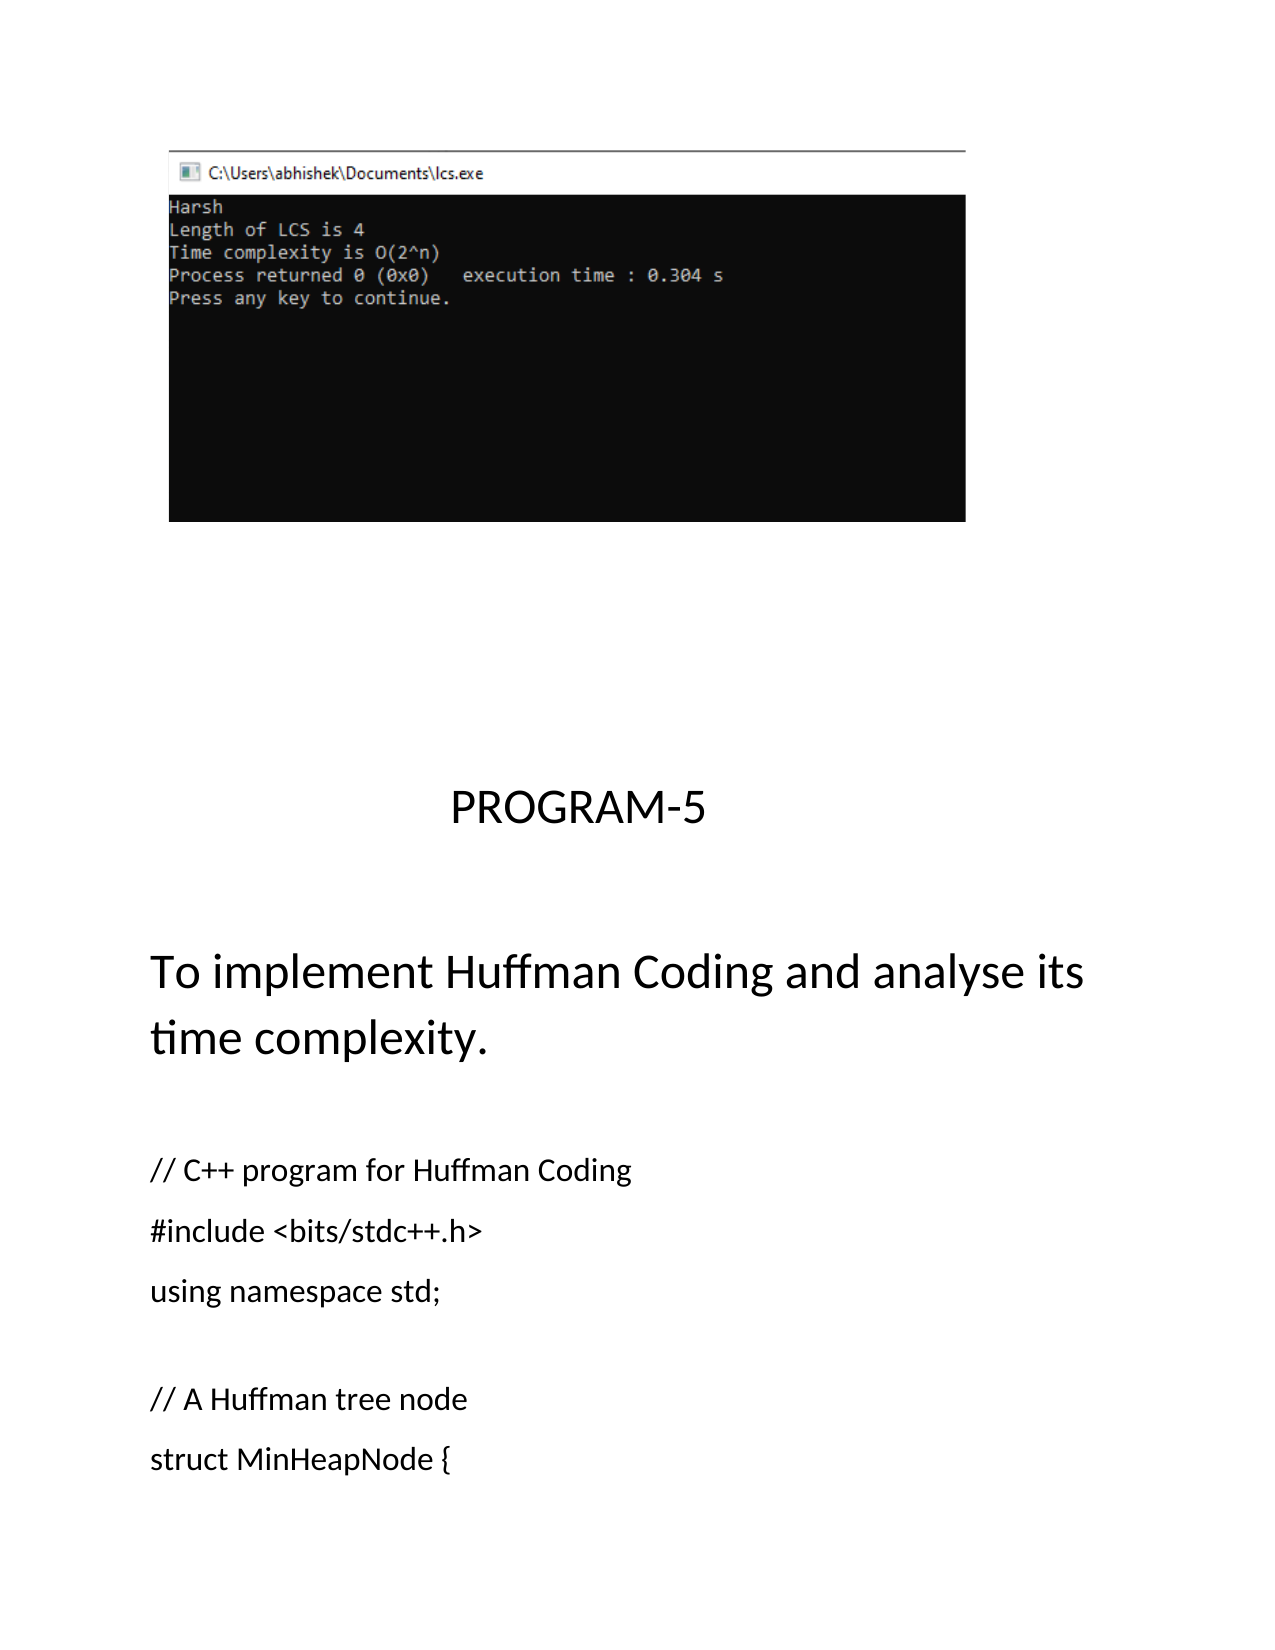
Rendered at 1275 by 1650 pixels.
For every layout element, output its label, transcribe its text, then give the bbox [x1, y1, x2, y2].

text // C++ program for Huffman Coding [150, 1149, 1125, 1190]
text struct MinHeapNode { [150, 1438, 1125, 1479]
text PROGRAM-5 [150, 775, 1125, 836]
text #include <bits/stdc++.h> [150, 1210, 1125, 1250]
text To implement Huffman Coding and analyse its time complexity. [150, 940, 1125, 1067]
text using namespace std; [150, 1270, 1125, 1311]
text // A Huffman tree node [150, 1378, 1125, 1418]
